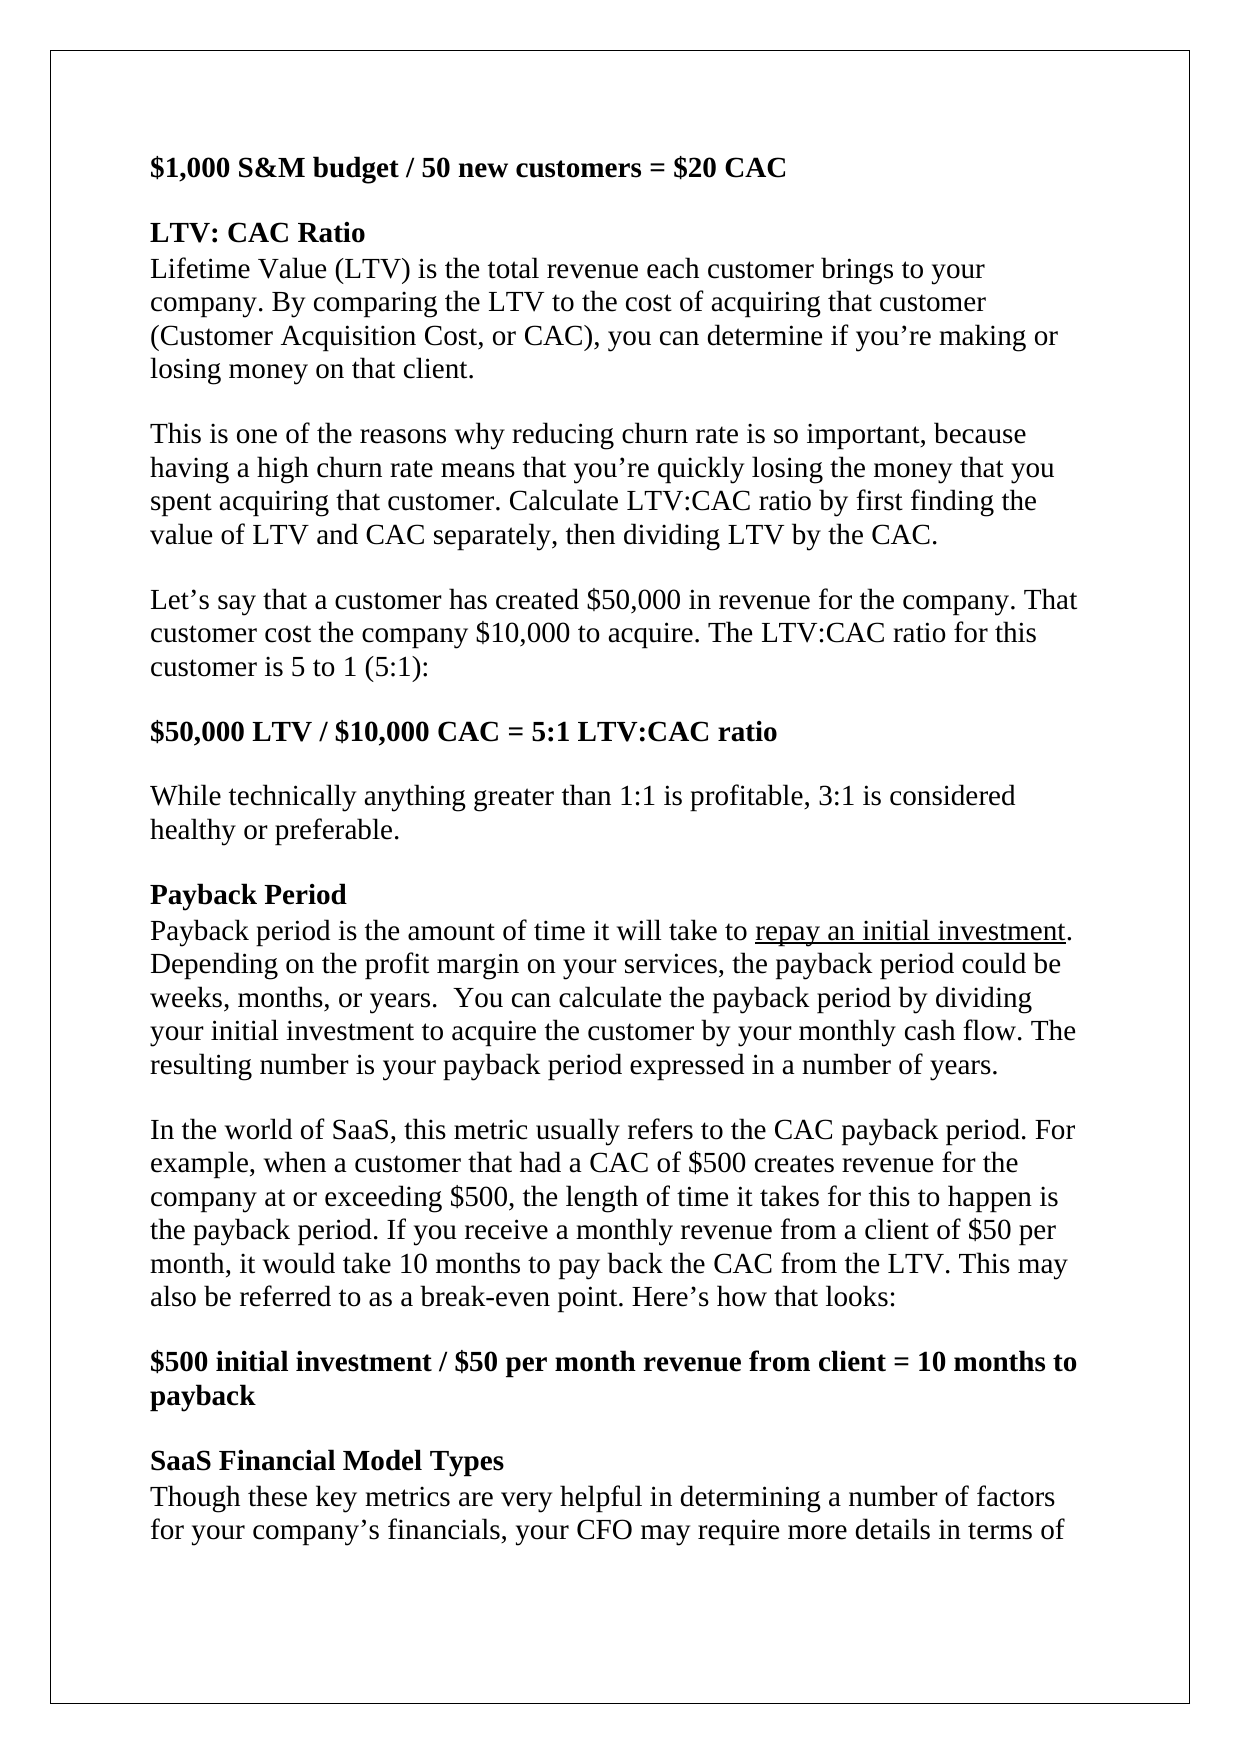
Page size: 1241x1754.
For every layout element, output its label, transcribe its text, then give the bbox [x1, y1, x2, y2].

text Let’s say that a customer has created $50,000 in revenue for the company. That customer cost the company $10,000 to acquire. The LTV:CAC ratio for this customer is 5 to 1 (5:1): [150, 582, 1090, 682]
text $50,000 LTV / $10,000 CAC = 5:1 LTV:CAC ratio [150, 714, 1090, 747]
subtitle SaaS Financial Model Types [150, 1443, 1090, 1476]
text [150, 1479, 1090, 1546]
text In the world of SaaS, this metric usually refers to the CAC payback period. For example, when a customer that had a CAC of $500 creates revenue for the company at or exceeding $500, the length of time it takes for this to happen is the payback period. If you receive a monthly revenue from a client of $50 per month, it would take 10 months to pay back the CAC from the LTV. This may also be referred to as a break-even point. Here’s how that looks: [150, 1112, 1090, 1313]
text Lifetime Value (LTV) is the total revenue each customer brings to your company. By comparing the LTV to the cost of acquiring that customer (Customer Acquisition Cost, or CAC), you can determine if you’re making or losing money on that client. [150, 251, 1090, 385]
text While technically anything greater than 1:1 is profitable, 3:1 is considered healthy or preferable. [150, 778, 1090, 846]
text $500 initial investment / $50 per month revenue from client = 10 months to payback [150, 1344, 1090, 1411]
text $1,000 S&M budget / 50 new customers = $20 CAC [150, 150, 1090, 183]
subtitle Payback Period [150, 877, 1090, 910]
text This is one of the reasons why reducing churn rate is so important, because having a high churn rate means that you’re quickly losing the money that you spent acquiring that customer. Calculate LTV:CAC ratio by first finding the value of LTV and CAC separately, then dividing LTV by the CAC. [150, 416, 1090, 551]
text Payback period is the amount of time it will take to repay an initial investment. Depending on the profit margin on your services, the payback period could be weeks, months, or years. You can calculate the payback period by dividing your initial investment to acquire the customer by your monthly cash flow. The resulting number is your payback period expressed in a number of years. [150, 913, 1090, 1081]
subtitle LTV: CAC Ratio [150, 215, 1090, 248]
